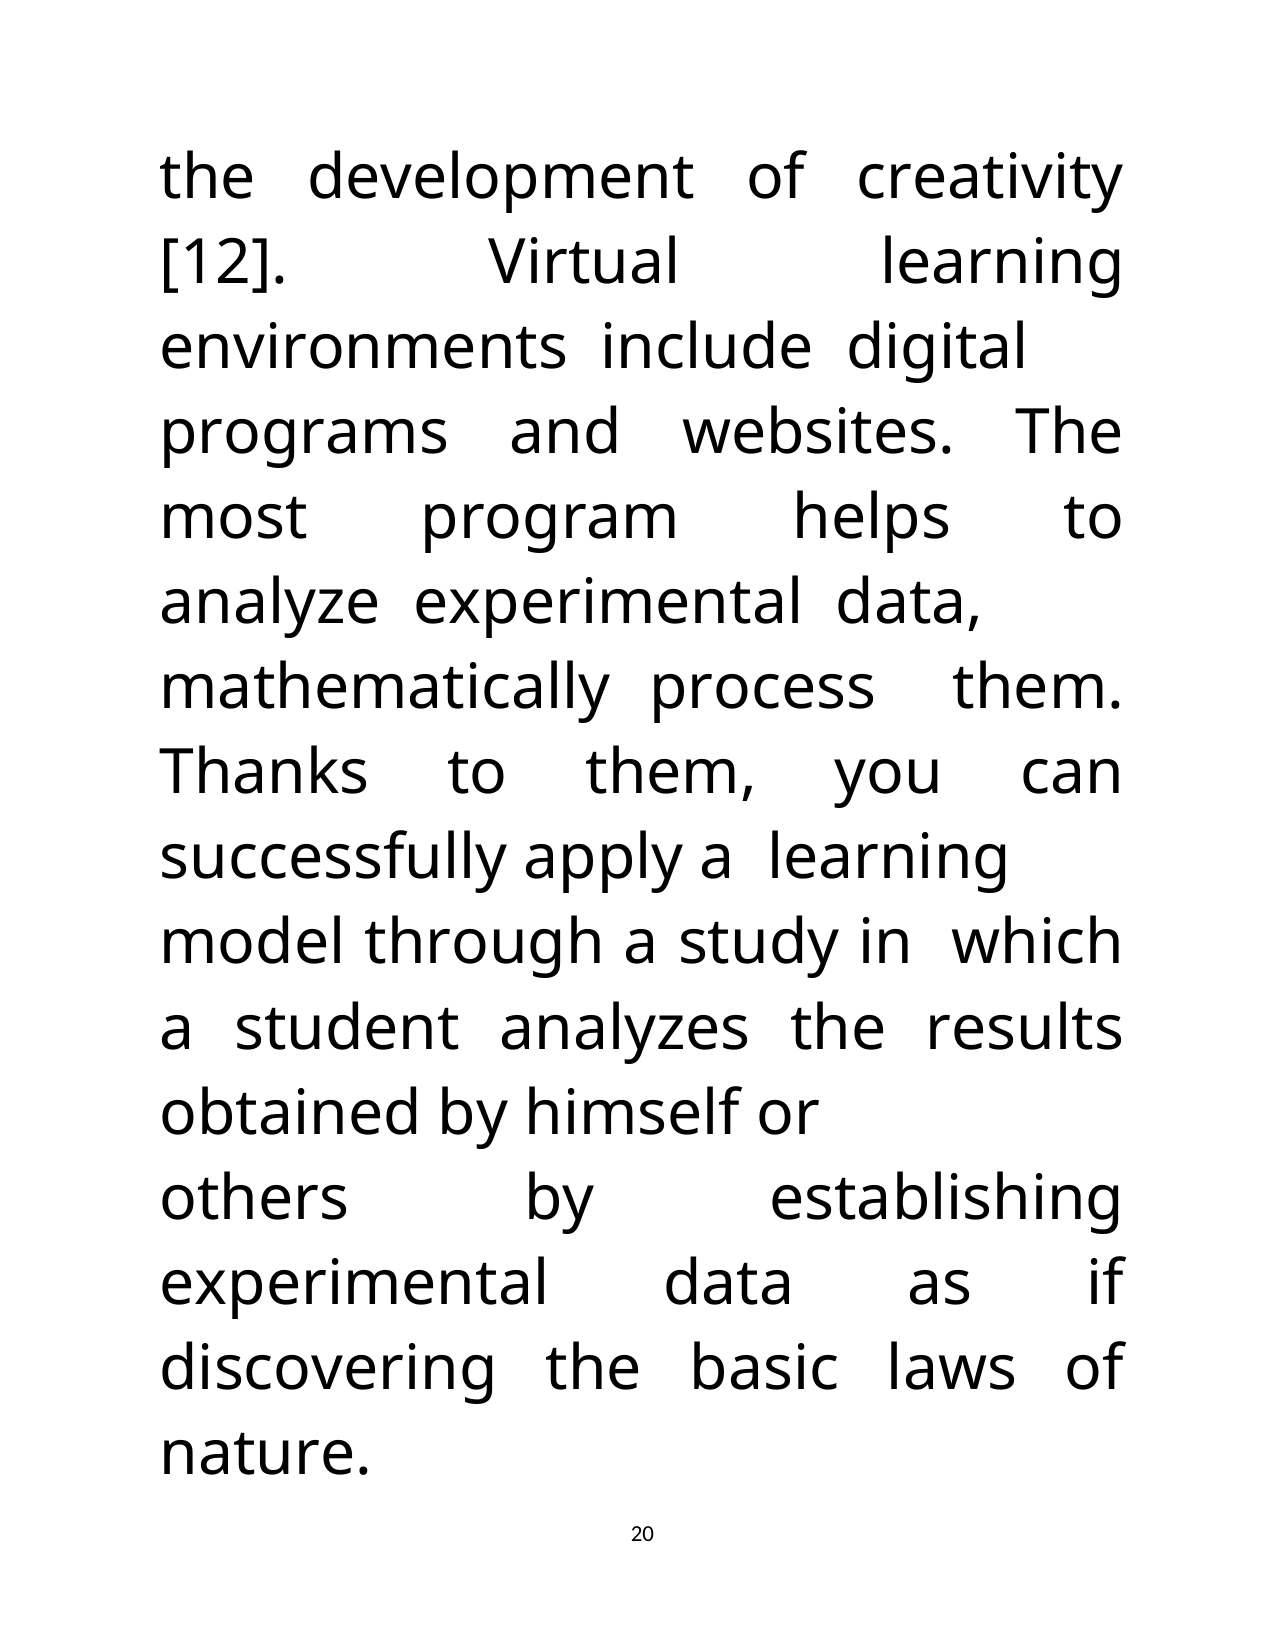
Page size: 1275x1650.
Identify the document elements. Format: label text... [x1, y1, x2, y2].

text the development of creativity [12]. Virtual learning environments include digital [159, 131, 1125, 387]
text mathematically process them. Thanks to them, you can successfully apply a learning [159, 642, 1125, 897]
text model through a study in which a student analyzes the results obtained by himself or [159, 897, 1125, 1152]
text programs and websites. The most program helps to analyze experimental data, [159, 387, 1125, 642]
text others by establishing experimental data as if discovering the basic laws of nature. [159, 1152, 1125, 1493]
